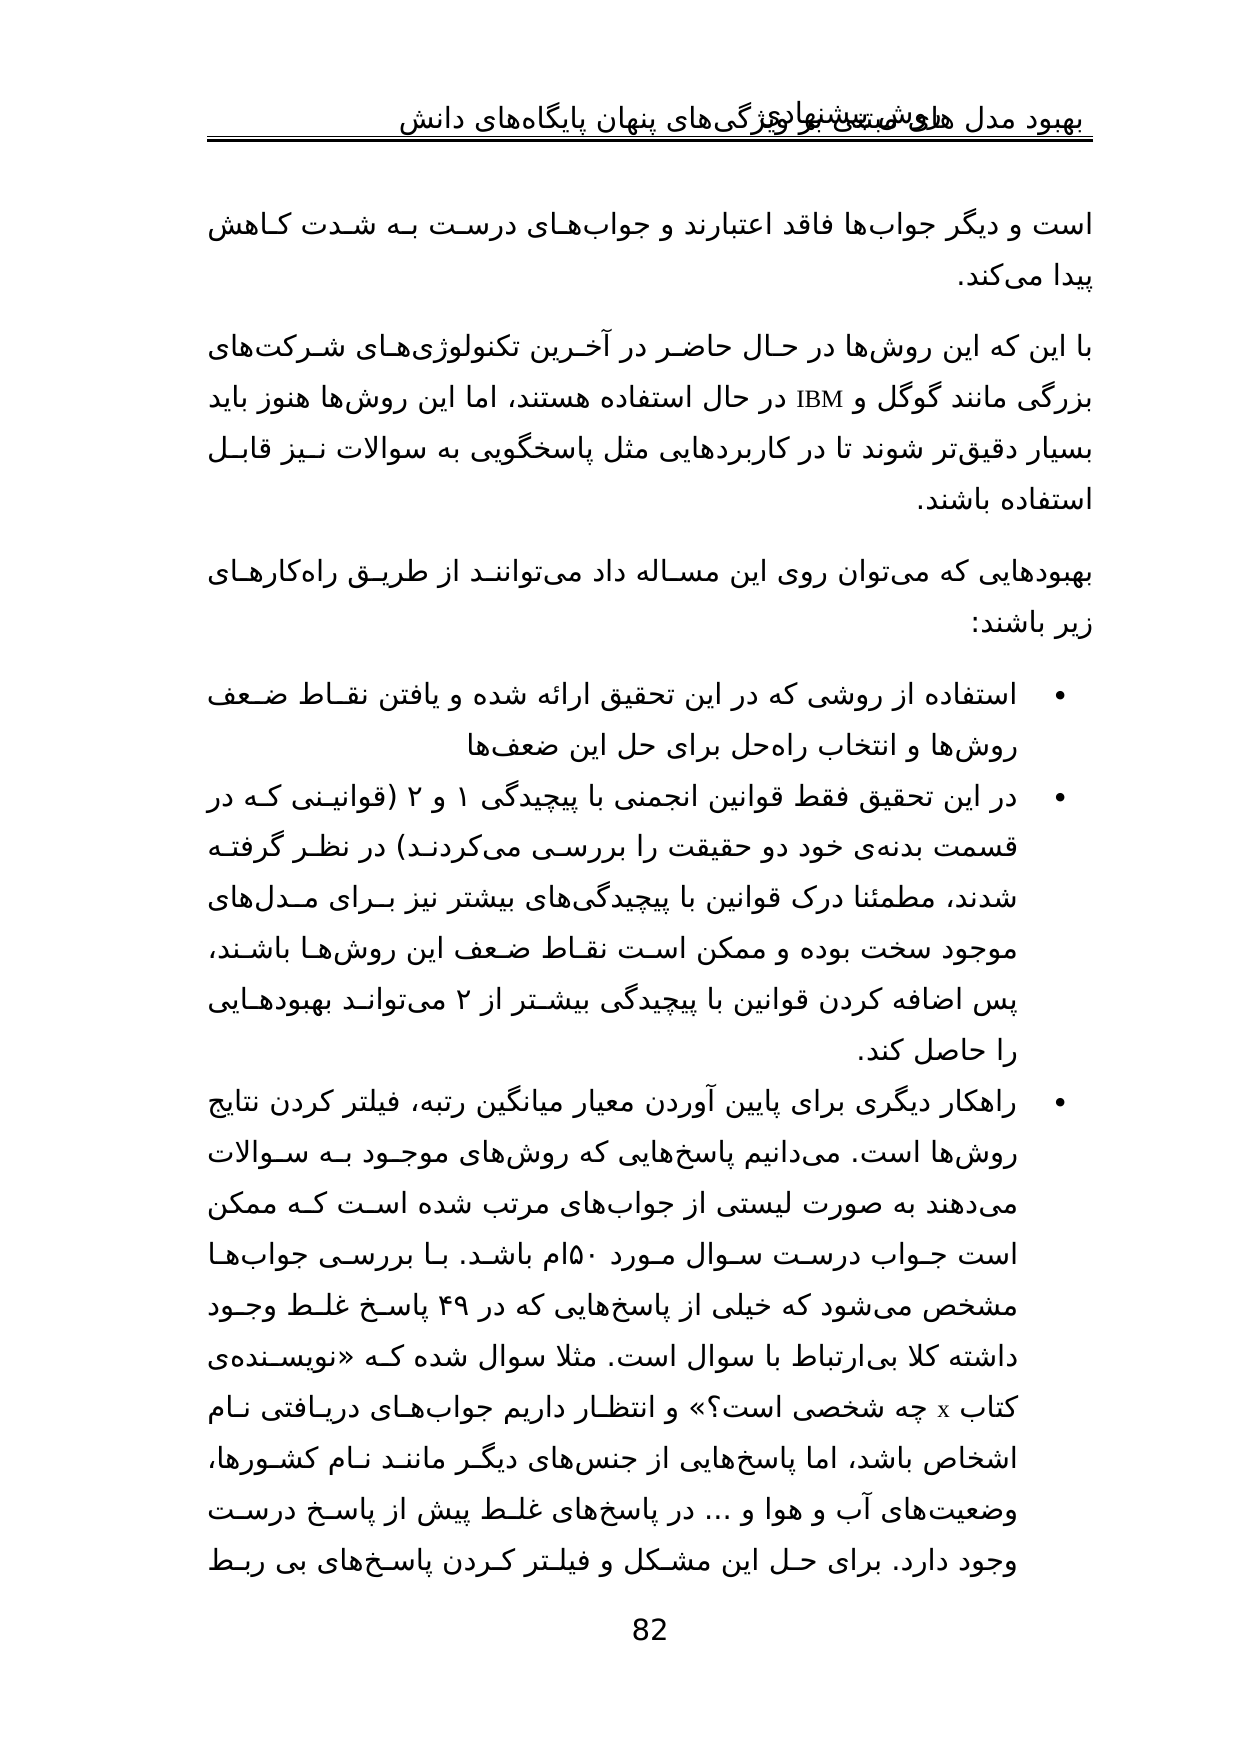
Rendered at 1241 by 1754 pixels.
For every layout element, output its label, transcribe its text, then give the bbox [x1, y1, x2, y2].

text بهبود‌هایی که می‌توان روی این مساله داد می‌توانند از طریق راه‌کار‌های زیر باشند: [207, 554, 1093, 639]
list استفاده از روشی که در این تحقیق ارائه شده و یافتن نقاط ضعف روش‌ها و انتخاب راه‌حل برای حل این ضعف‌ها [207, 677, 1056, 762]
list در این تحقیق فقط قوانین انجمنی با پیچیدگی ۱ و ۲ (قوانینی که در قسمت بدنه‌ی خود دو حقیقت را بررسی می‌کردند) در نظر گرفته شدند، مطمئنا درک قوانین با پیچیدگی‌های بیشتر نیز برای مدل‌های موجود سخت بوده و ممکن است نقاط ضعف این روش‌ها باشند، پس اضافه کردن قوانین با پیچیدگی بیشتر از ۲ می‌تواند بهبود‌هایی را حاصل کند. [207, 779, 1056, 1067]
text با این که این روش‌ها در حال حاضر در آخرین تکنولوژی‌های شرکت‌های بزرگی مانند گوگل و IBM در حال استفاده هستند، اما این روش‌ها هنوز باید بسیار دقیق‌تر شوند تا در کاربرد‌هایی مثل پاسخگویی به سوالات نیز قابل استفاده باشند. [207, 330, 1093, 516]
